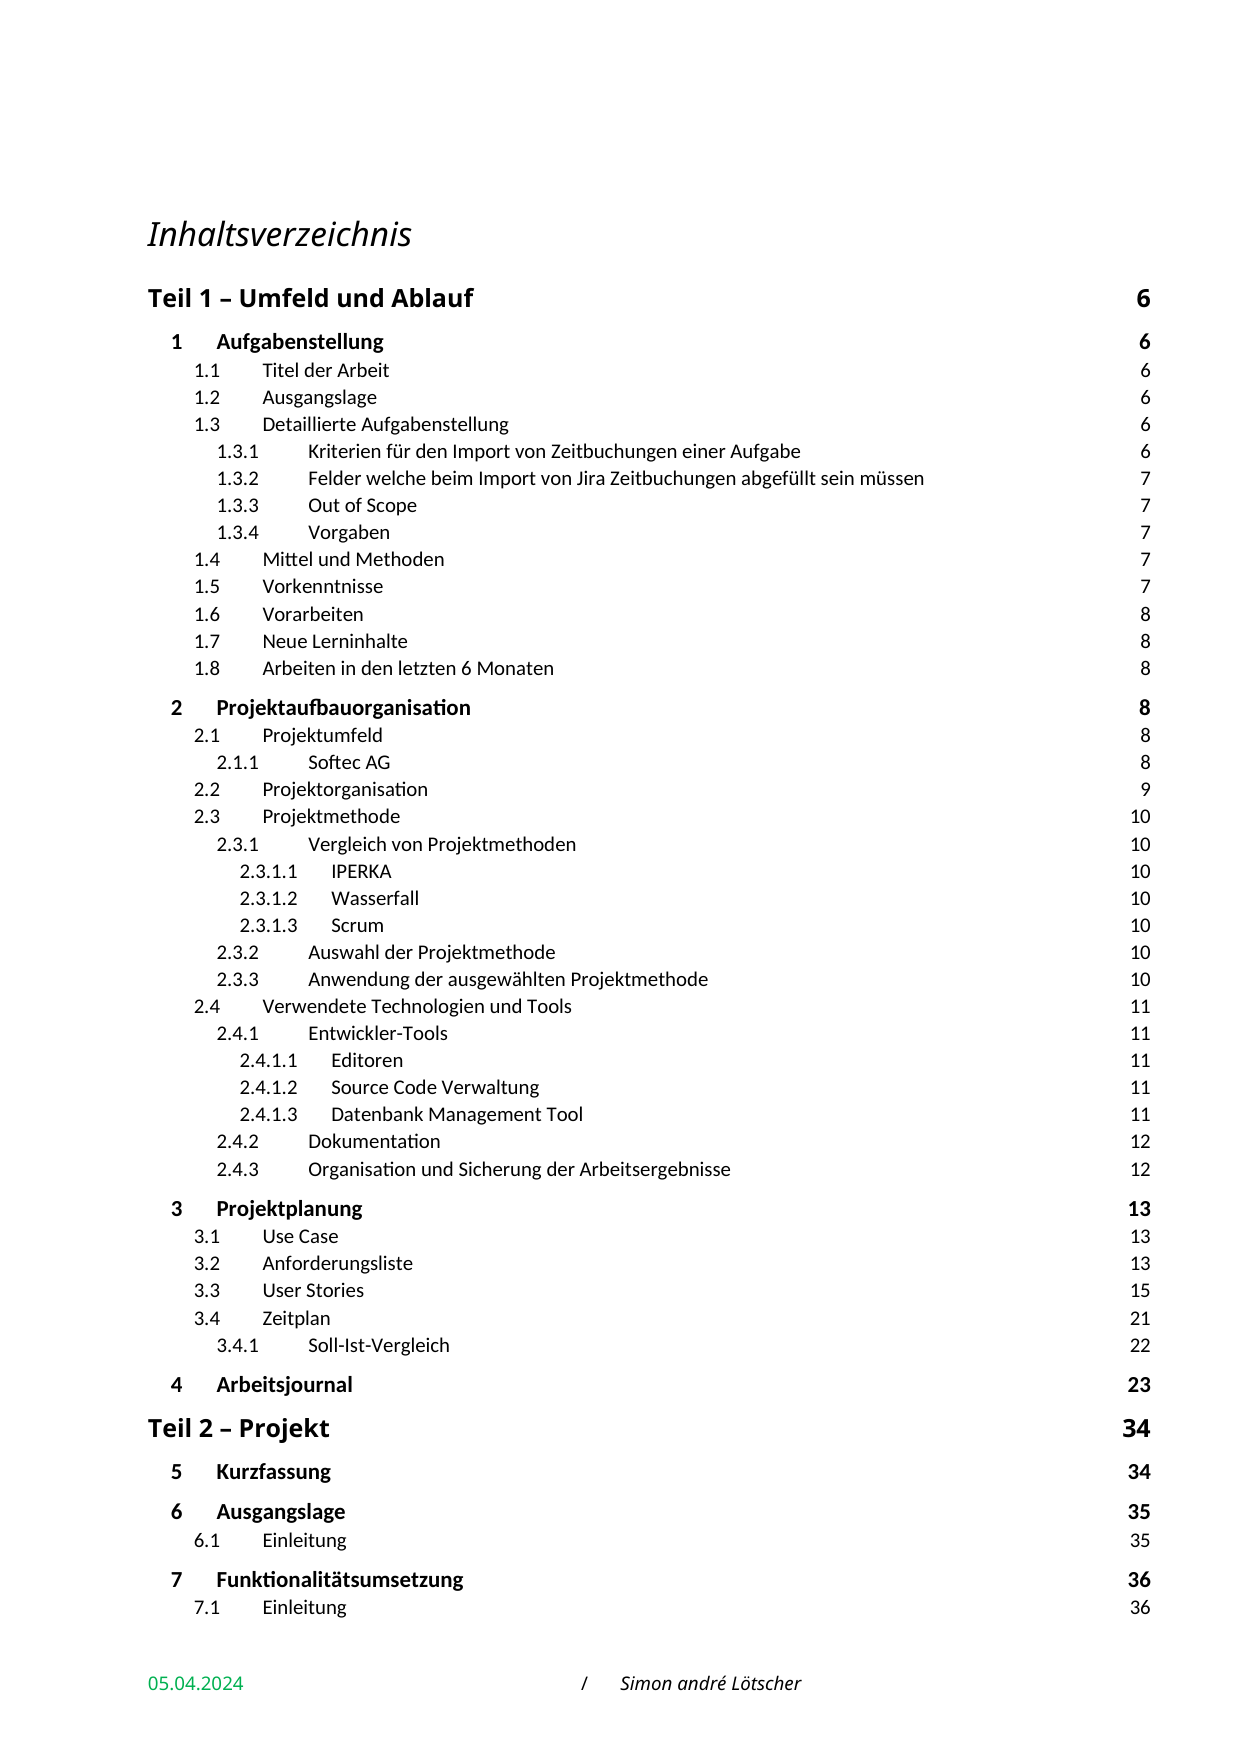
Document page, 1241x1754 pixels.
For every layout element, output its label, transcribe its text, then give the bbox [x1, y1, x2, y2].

text 1.2 Ausgangslage 6 [193, 382, 1152, 409]
text 2.4.1.1 Editoren 11 [239, 1046, 1152, 1073]
text Teil 2 – Projekt 34 [148, 1410, 1152, 1444]
text 2.4.3 Organisation und Sicherung der Arbeitsergebnisse 12 [216, 1154, 1152, 1181]
text 1.1 Titel der Arbeit 6 [193, 355, 1152, 382]
text 2 Projektaufbauorganisation 8 [171, 693, 1152, 721]
text 2.3.1.3 Scrum 10 [239, 910, 1152, 937]
text 1.4 Mittel und Methoden 7 [193, 545, 1152, 572]
text 2.4.1.3 Datenbank Management Tool 11 [239, 1100, 1152, 1127]
text 1.3 Detaillierte Aufgabenstellung 6 [193, 409, 1152, 437]
text 2.3.3 Anwendung der ausgewählten Projektmethode 10 [216, 964, 1152, 992]
text 1.6 Vorarbeiten 8 [193, 599, 1152, 626]
text 2.4.1 Entwickler-Tools 11 [216, 1019, 1152, 1046]
text 1.3.4 Vorgaben 7 [216, 518, 1152, 545]
text 2.4 Verwendete Technologien und Tools 11 [193, 992, 1152, 1019]
text 2.1.1 Softec AG 8 [216, 748, 1152, 775]
text 2.3 Projektmethode 10 [193, 802, 1152, 829]
text 1.3.3 Out of Scope 7 [216, 491, 1152, 518]
text 2.3.1.2 Wasserfall 10 [239, 883, 1152, 910]
text 3 Projektplanung 13 [171, 1194, 1152, 1222]
text 2.3.2 Auswahl der Projektmethode 10 [216, 937, 1152, 964]
text 1.5 Vorkenntnisse 7 [193, 572, 1152, 599]
text 3.1 Use Case 13 [193, 1222, 1152, 1249]
text 3.4 Zeitplan 21 [193, 1303, 1152, 1330]
text 1 Aufgabenstellung 6 [171, 327, 1152, 355]
text 3.2 Anforderungsliste 13 [193, 1249, 1152, 1276]
text 7 Funktionalitätsumsetzung 36 [171, 1565, 1152, 1593]
text 6 Ausgangslage 35 [171, 1497, 1152, 1525]
text 2.1 Projektumfeld 8 [193, 721, 1152, 748]
text 5 Kurzfassung 34 [171, 1457, 1152, 1485]
text 1.3.2 Felder welche beim Import von Jira Zeitbuchungen abgefüllt sein müssen 7 [216, 464, 1152, 491]
text 2.3.1.1 IPERKA 10 [239, 856, 1152, 883]
text 2.2 Projektorganisation 9 [193, 775, 1152, 802]
text 2.4.1.2 Source Code Verwaltung 11 [239, 1073, 1152, 1100]
text 2.4.2 Dokumentation 12 [216, 1127, 1152, 1154]
text Teil 1 – Umfeld und Ablauf 6 [148, 281, 1152, 315]
text 1.8 Arbeiten in den letzten 6 Monaten 8 [193, 653, 1152, 680]
text 4 Arbeitsjournal 23 [171, 1370, 1152, 1398]
text 1.7 Neue Lerninhalte 8 [193, 626, 1152, 653]
text Inhaltsverzeichnis [148, 210, 1152, 256]
text 3.3 User Stories 15 [193, 1276, 1152, 1303]
text 2.3.1 Vergleich von Projektmethoden 10 [216, 829, 1152, 856]
text 6.1 Einleitung 35 [193, 1525, 1152, 1552]
text 3.4.1 Soll-Ist-Vergleich 22 [216, 1330, 1152, 1357]
text 7.1 Einleitung 36 [193, 1593, 1152, 1620]
text 1.3.1 Kriterien für den Import von Zeitbuchungen einer Aufgabe 6 [216, 437, 1152, 464]
